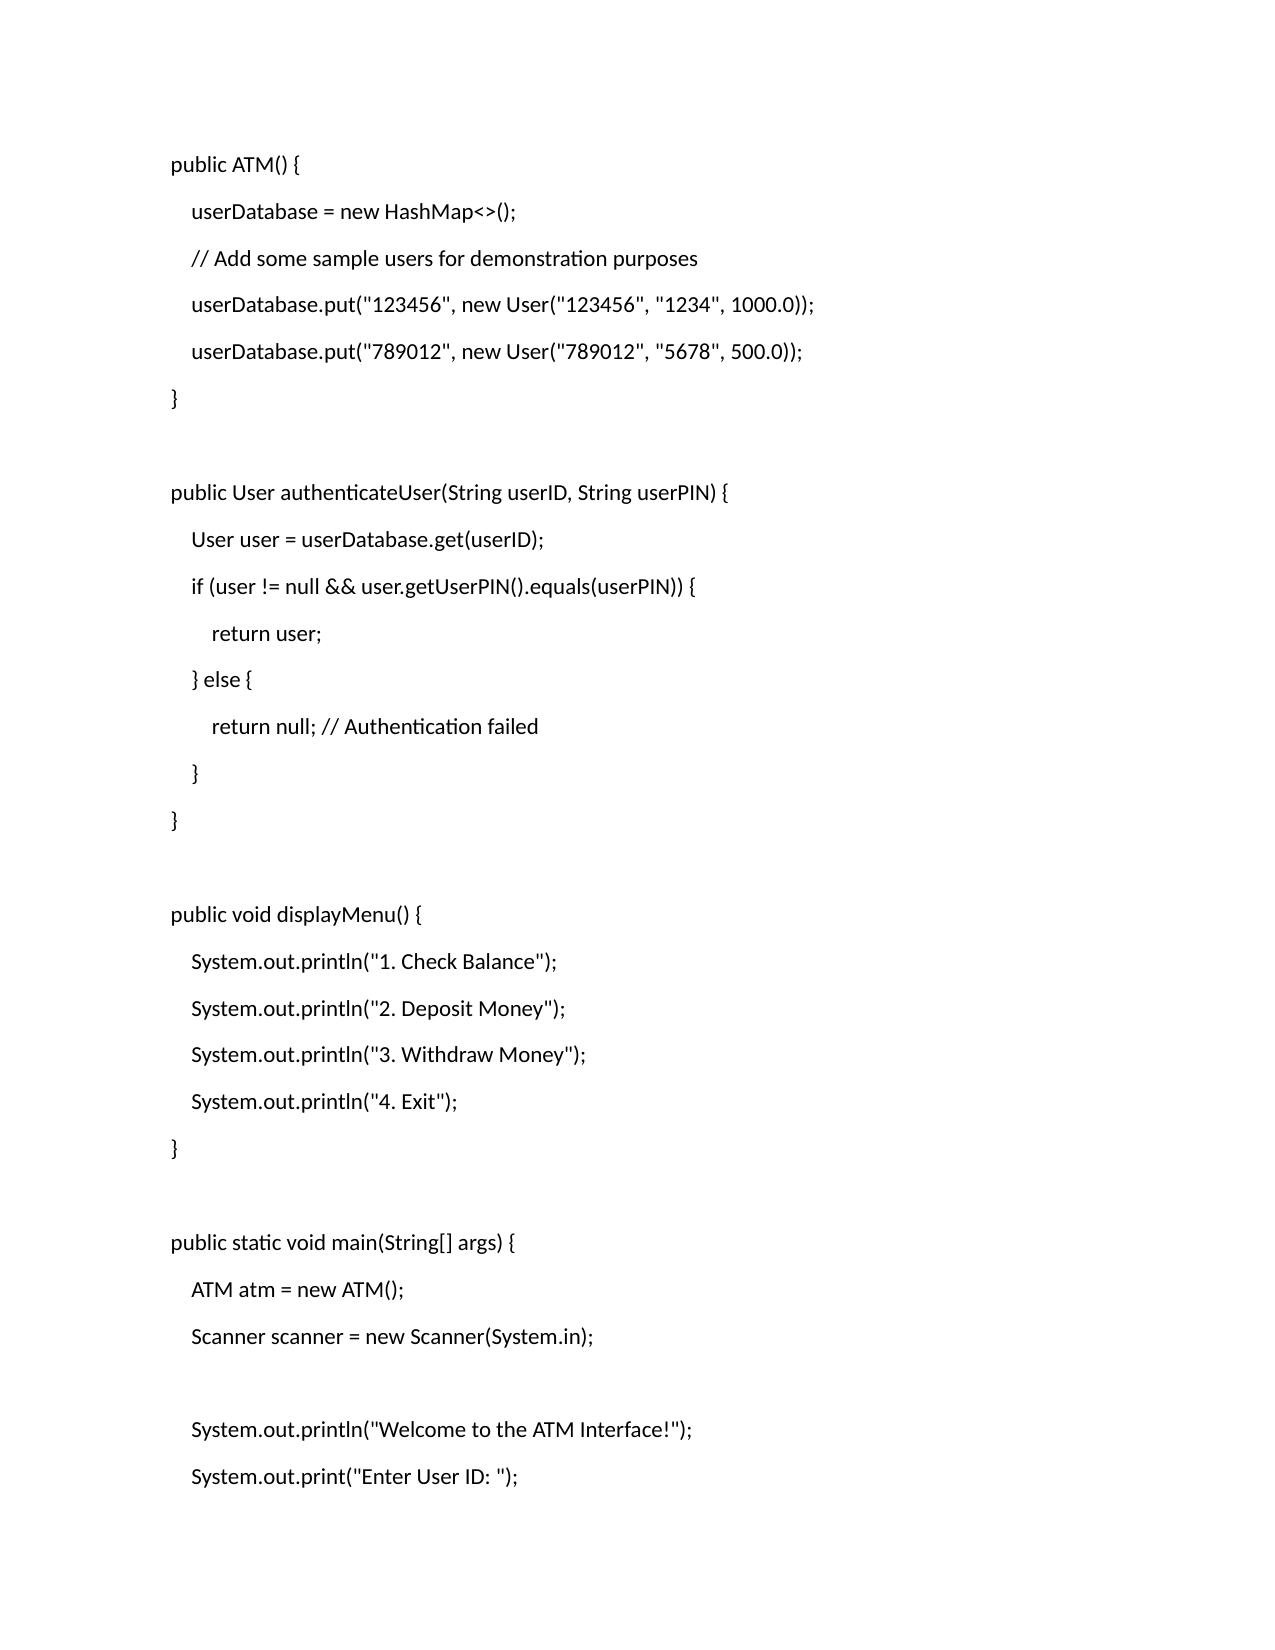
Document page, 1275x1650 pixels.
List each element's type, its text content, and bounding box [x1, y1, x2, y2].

text System.out.println("Welcome to the ATM Interface!"); [150, 1416, 1125, 1444]
text } else { [150, 666, 1125, 694]
text if (user != null && user.getUserPIN().equals(userPIN)) { [150, 572, 1125, 600]
text ATM atm = new ATM(); [150, 1275, 1125, 1303]
text userDatabase.put("123456", new User("123456", "1234", 1000.0)); [150, 291, 1125, 319]
text System.out.println("1. Check Balance"); [150, 947, 1125, 975]
text public User authenticateUser(String userID, String userPIN) { [150, 478, 1125, 506]
text Scanner scanner = new Scanner(System.in); [150, 1322, 1125, 1350]
text } [150, 1134, 1125, 1162]
text userDatabase.put("789012", new User("789012", "5678", 500.0)); [150, 337, 1125, 366]
text public ATM() { [150, 150, 1125, 178]
text } [150, 759, 1125, 787]
text public void displayMenu() { [150, 900, 1125, 928]
text } [150, 384, 1125, 412]
text System.out.println("2. Deposit Money"); [150, 994, 1125, 1022]
text return user; [150, 619, 1125, 647]
text System.out.println("4. Exit"); [150, 1087, 1125, 1116]
text userDatabase = new HashMap<>(); [150, 197, 1125, 225]
text // Add some sample users for demonstration purposes [150, 244, 1125, 272]
text System.out.println("3. Withdraw Money"); [150, 1041, 1125, 1069]
text System.out.print("Enter User ID: "); [150, 1462, 1125, 1491]
text User user = userDatabase.get(userID); [150, 525, 1125, 553]
text } [150, 806, 1125, 834]
text return null; // Authentication failed [150, 712, 1125, 741]
text public static void main(String[] args) { [150, 1228, 1125, 1256]
